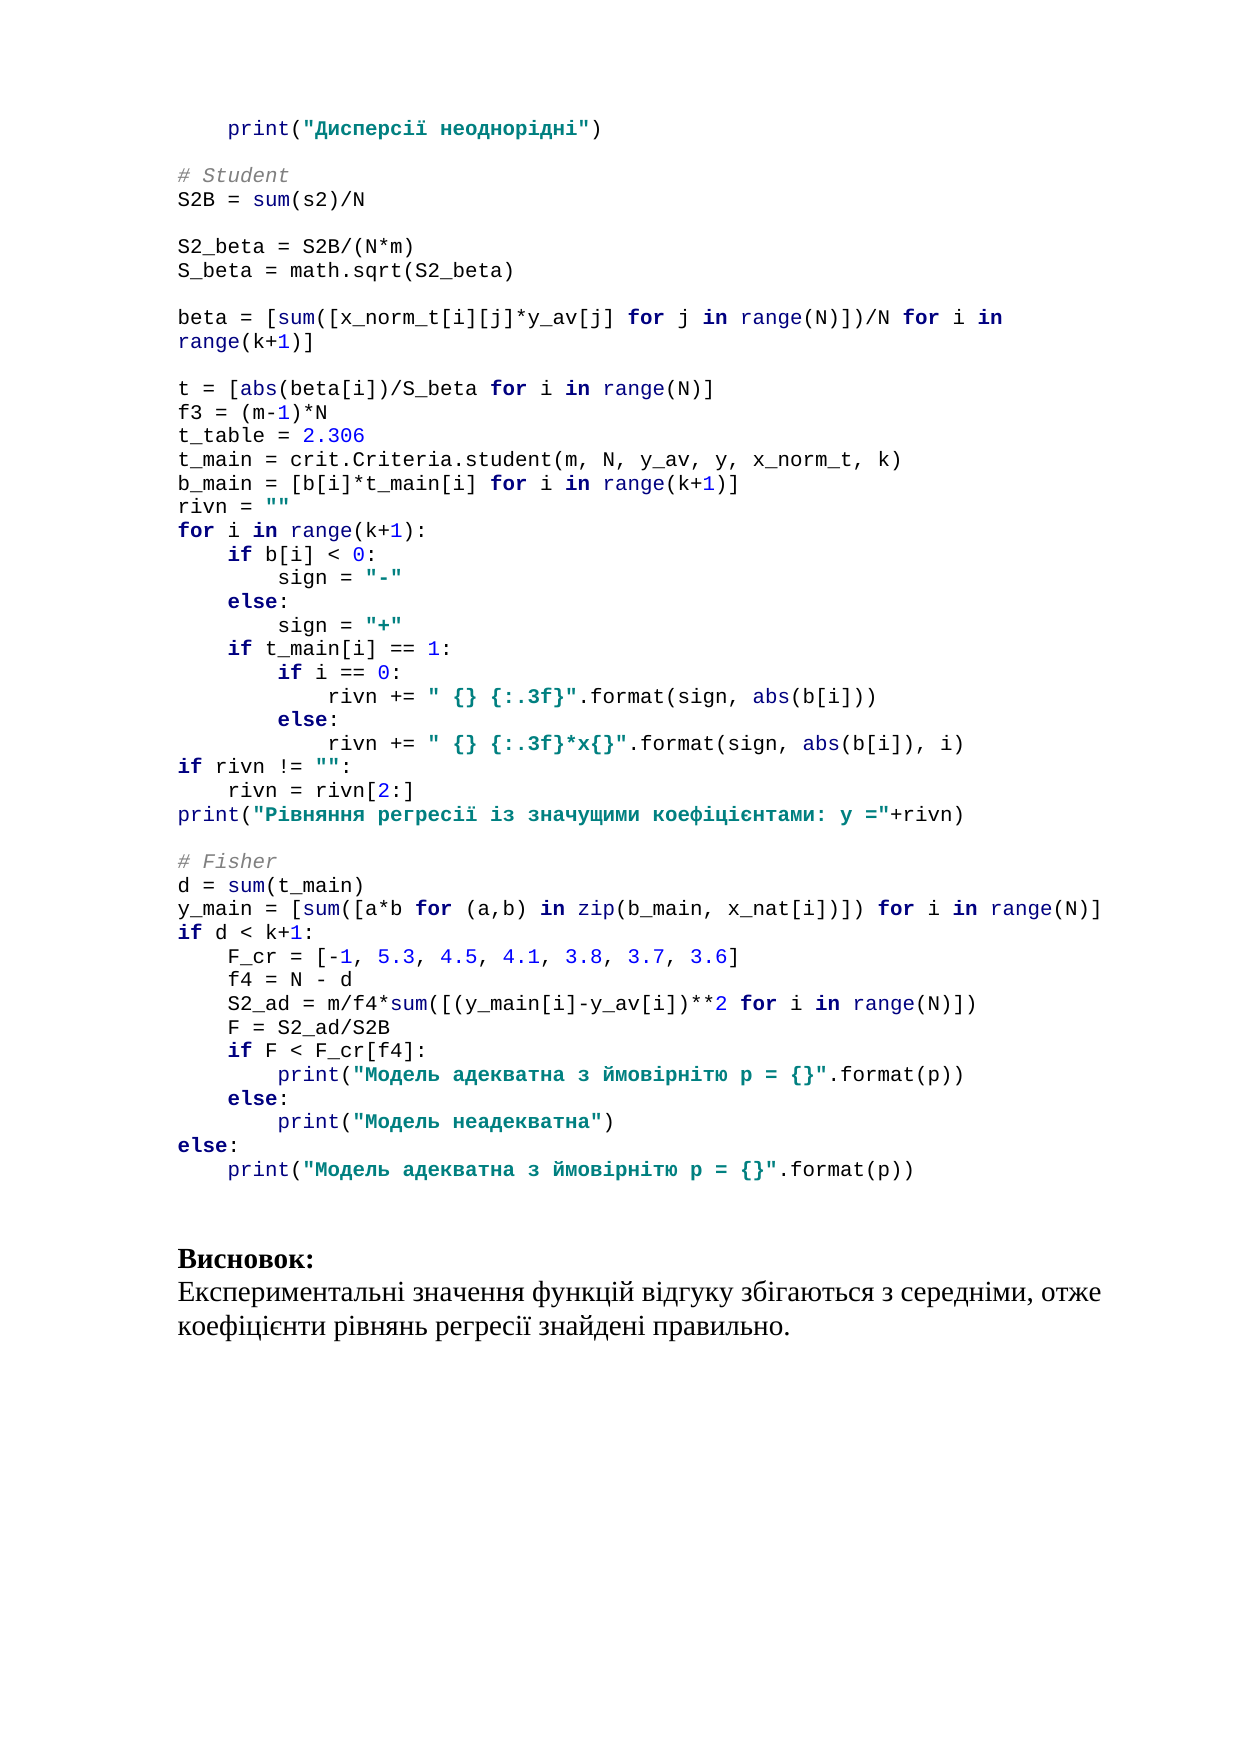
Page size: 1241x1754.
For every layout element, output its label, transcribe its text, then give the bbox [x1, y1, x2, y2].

text Висновок: [177, 1241, 1152, 1274]
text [177, 118, 1152, 1182]
text Експериментальні значення функцій відгуку збігаються з середніми, отже коефіцієнти рівнянь регресії знайдені правильно. [177, 1274, 1152, 1341]
